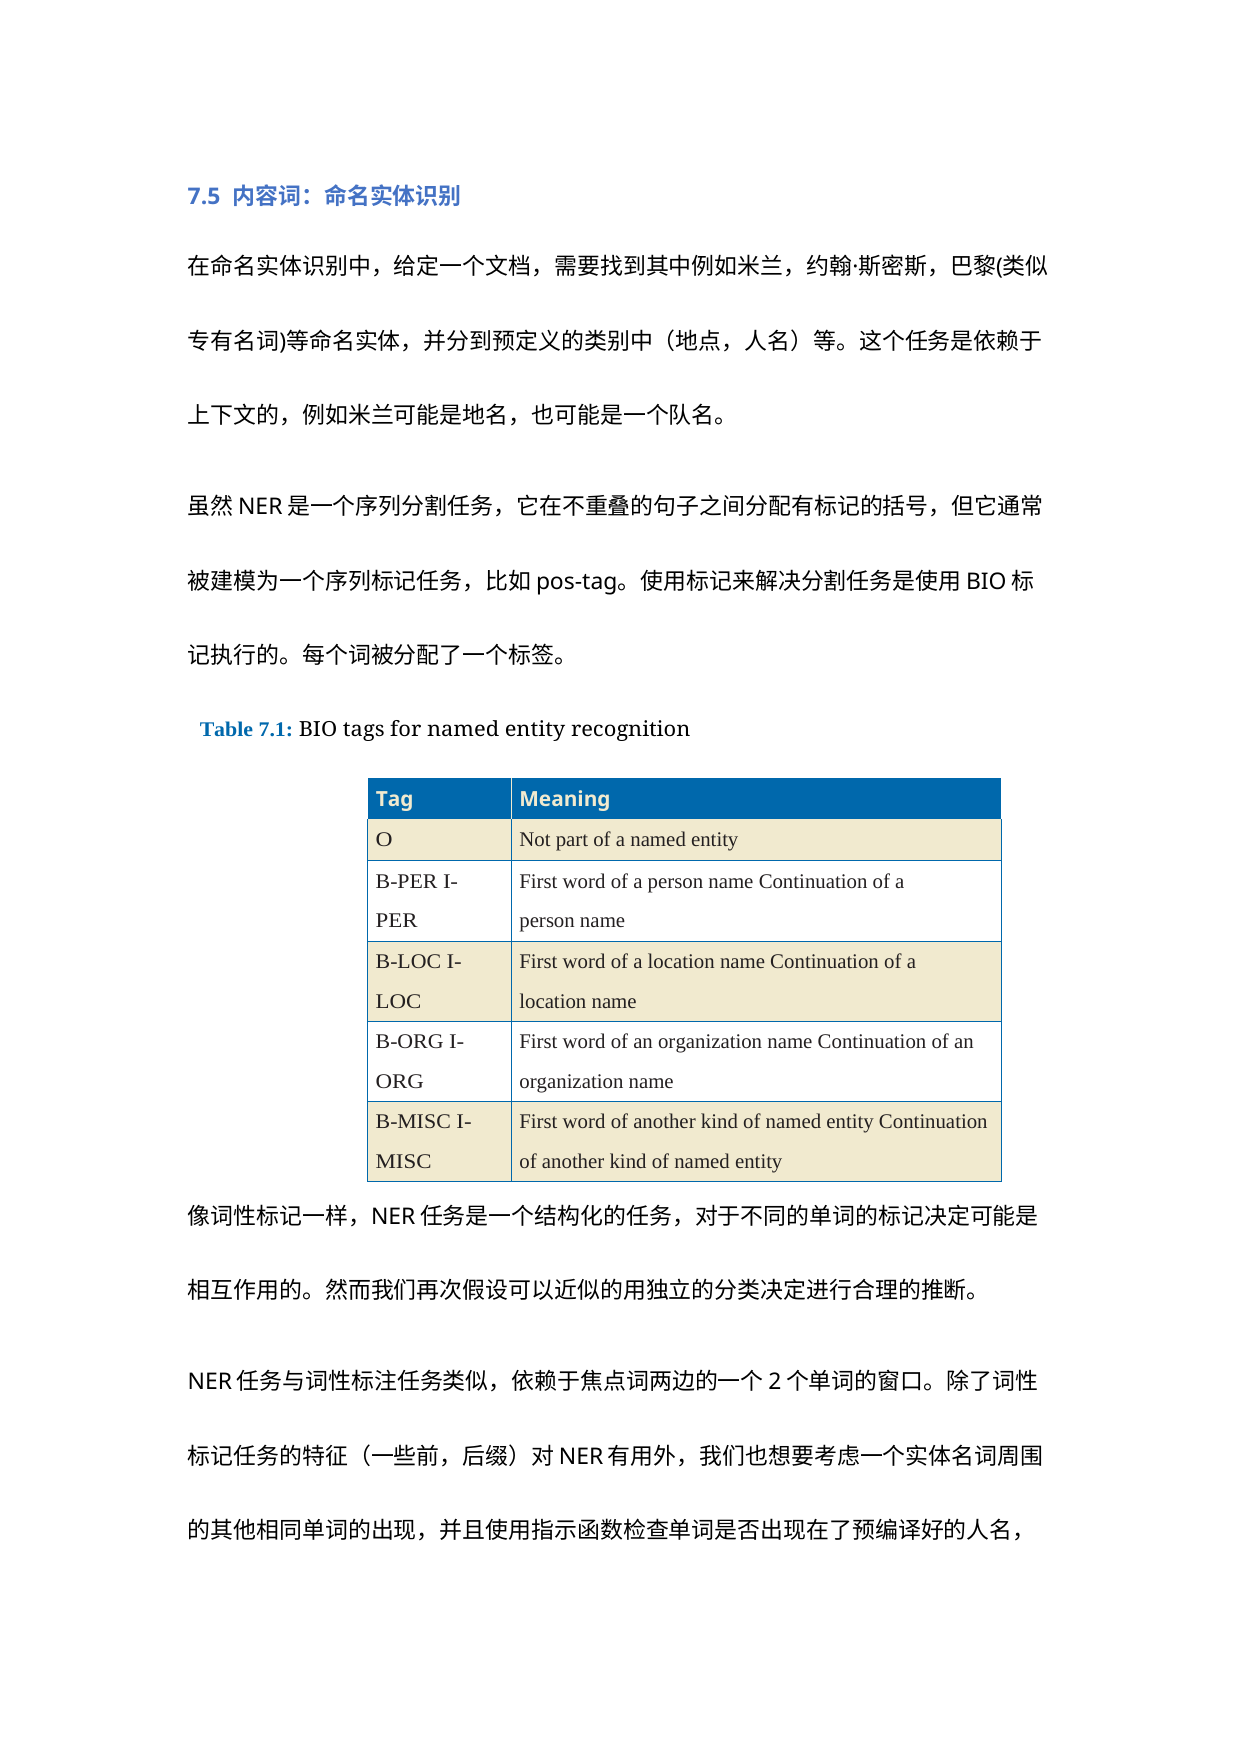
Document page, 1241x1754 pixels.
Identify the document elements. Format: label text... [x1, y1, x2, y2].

table_cell B-MISC I-MISC [368, 1102, 511, 1181]
table_cell First word of another kind of named entity Continuation of another kind of named entity [512, 1102, 1001, 1181]
table_cell B-PER I-PER [368, 861, 511, 941]
text 像词性标记一样，NER任务是一个结构化的任务，对于不同的单词的标记决定可能是相互作用的。然而我们再次假设可以近似的用独立的分类决定进行合理的推断。 [187, 1182, 1053, 1321]
subtitle 7.5 内容词：命名实体识别 [187, 162, 1053, 227]
text 虽然NER是一个序列分割任务，它在不重叠的句子之间分配有标记的括号，但它通常被建模为一个序列标记任务，比如pos-tag。使用标记来解决分割任务是使用BIO标记执行的。每个词被分配了一个标签。 [187, 472, 1053, 686]
text Table 7.1: BIO tags for named entity recognition [199, 712, 1053, 745]
table_cell B-LOC I-LOC [368, 942, 511, 1021]
table_cell Not part of a named entity [512, 819, 1001, 860]
text 在命名实体识别中，给定一个文档，需要找到其中例如米兰，约翰·斯密斯，巴黎(类似专有名词)等命名实体，并分到预定义的类别中（地点，人名）等。这个任务是依赖于上下文的，例如米兰可能是地名，也可能是一个队名。 [187, 232, 1053, 446]
table_header Meaning [512, 778, 1001, 819]
table_cell First word of a person name Continuation of a person name [512, 861, 1001, 941]
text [187, 1347, 1053, 1561]
table_cell B-ORG I-ORG [368, 1022, 511, 1101]
table_cell O [368, 819, 511, 860]
table_cell First word of an organization name Continuation of an organization name [512, 1022, 1001, 1101]
table_header Tag [368, 778, 511, 819]
table_cell First word of a location name Continuation of a location name [512, 942, 1001, 1021]
